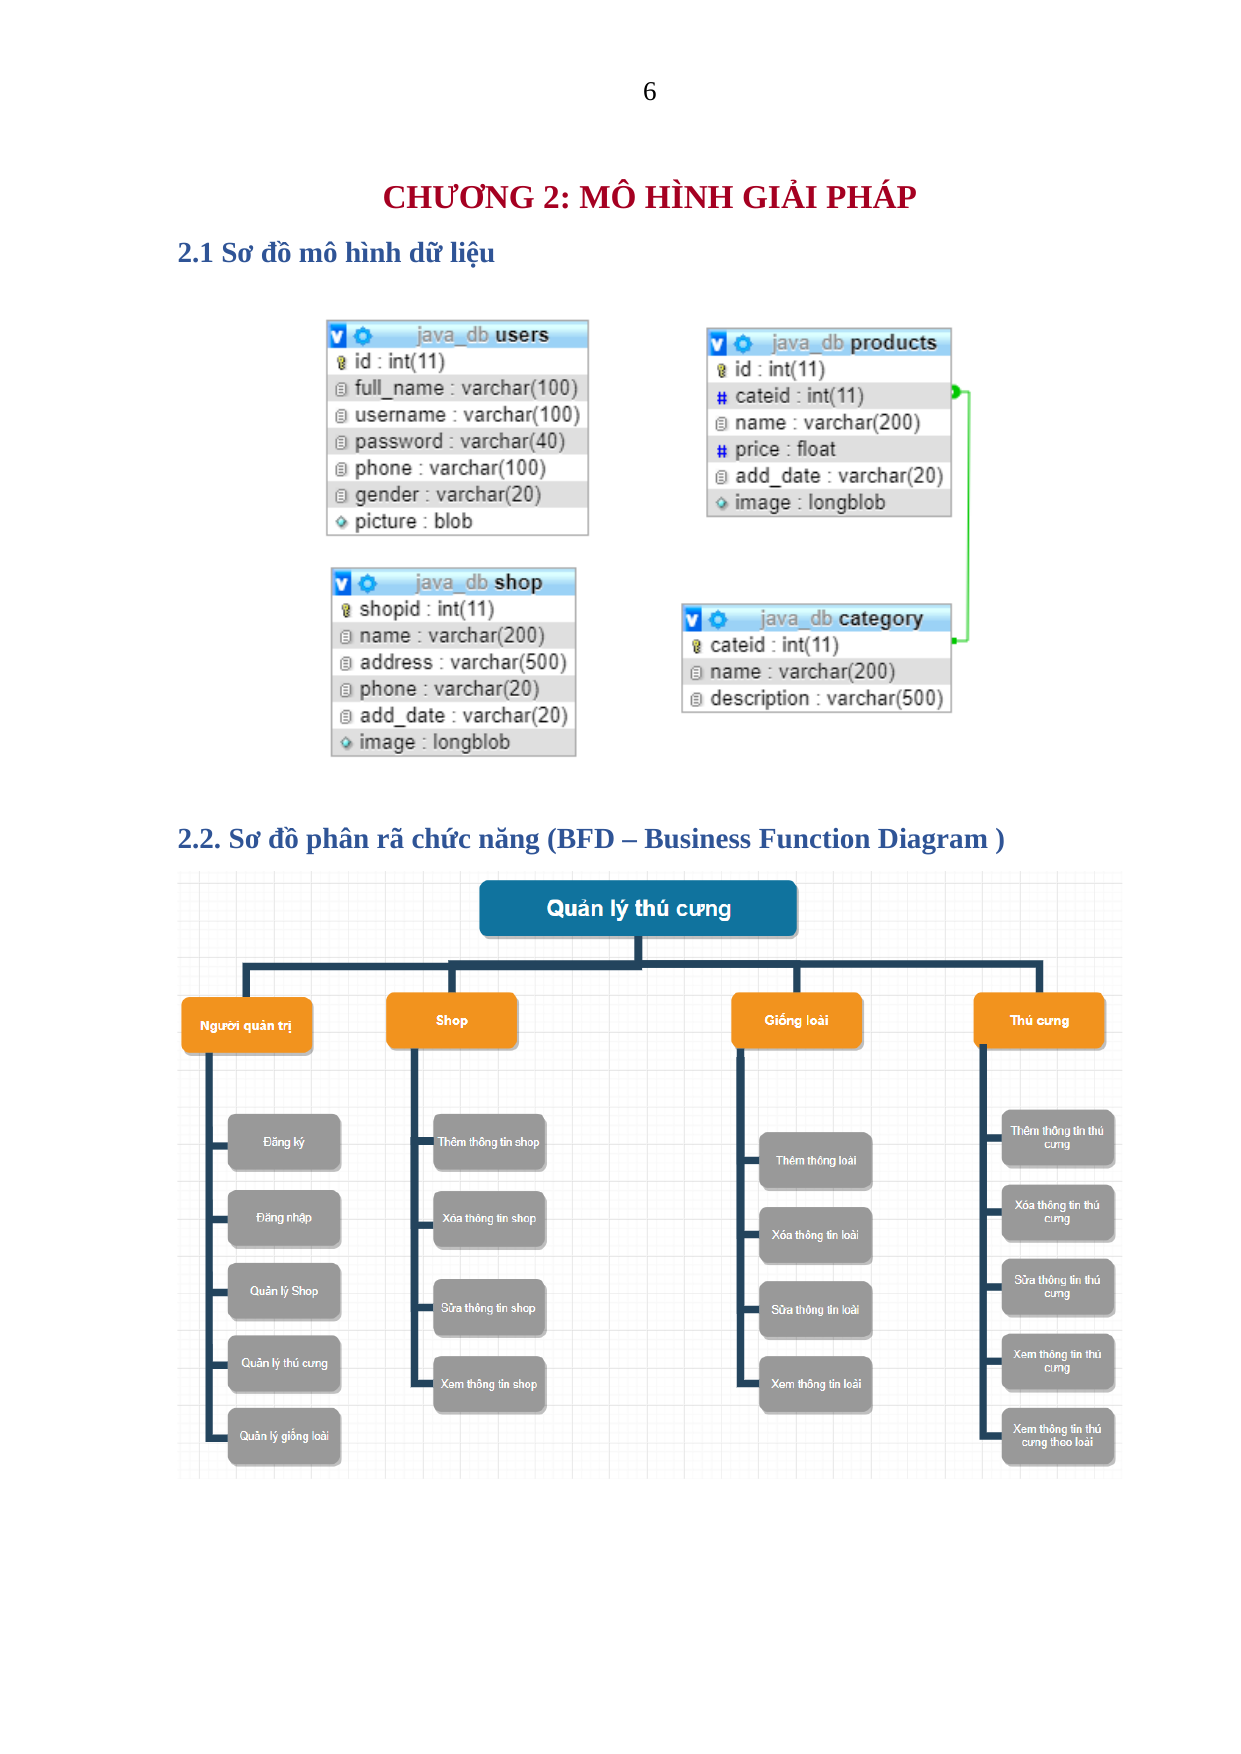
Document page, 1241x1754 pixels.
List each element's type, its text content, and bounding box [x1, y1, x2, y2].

picture [292, 285, 1007, 790]
picture [177, 871, 1123, 1479]
subtitle 2.2. Sơ đồ phân rã chức năng (BFD – Business Function Diagram ) [177, 821, 1122, 854]
subtitle 2.1 Sơ đồ mô hình dữ liệu [177, 235, 1122, 268]
subtitle CHƯƠNG 2: MÔ HÌNH GIẢI PHÁP [177, 177, 1122, 216]
